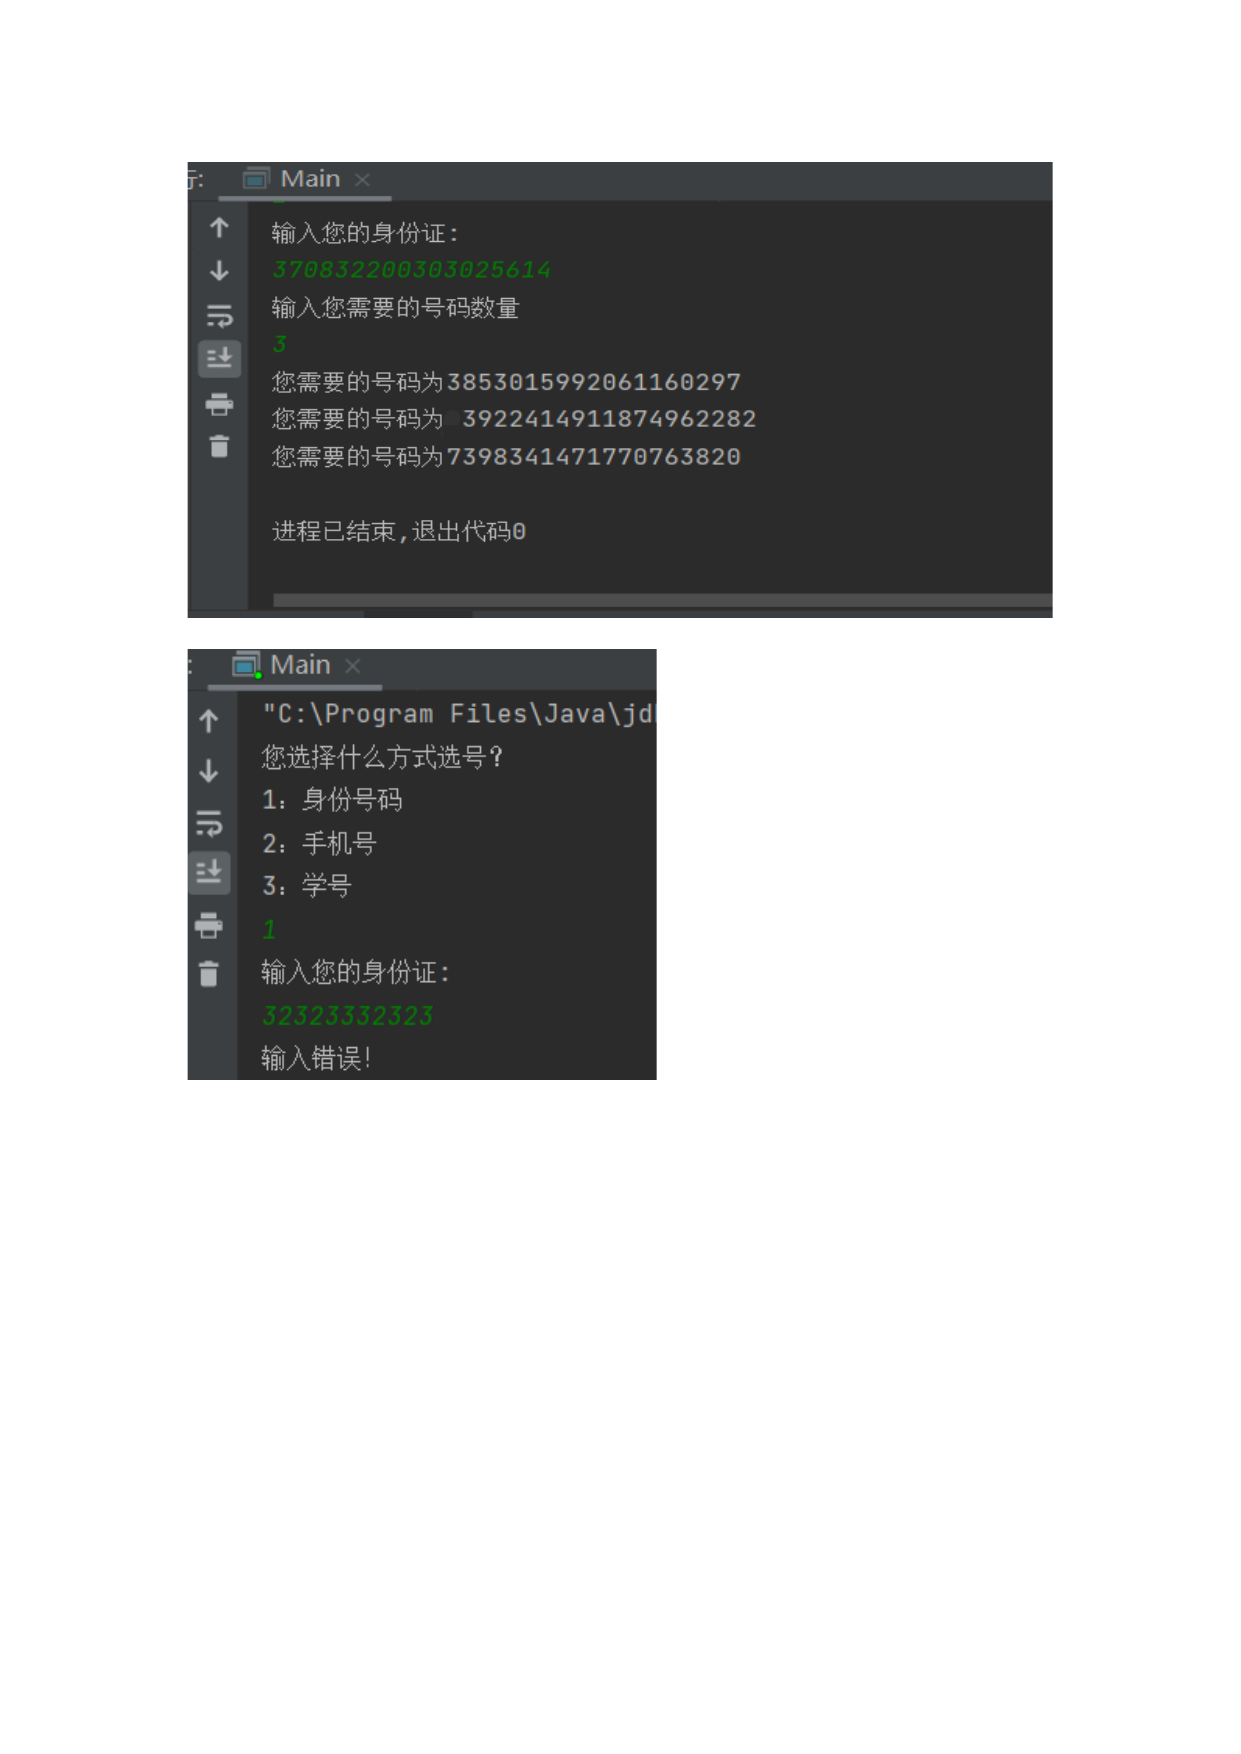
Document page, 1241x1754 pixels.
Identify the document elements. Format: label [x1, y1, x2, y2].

picture [187, 649, 657, 1080]
picture [187, 162, 1053, 618]
